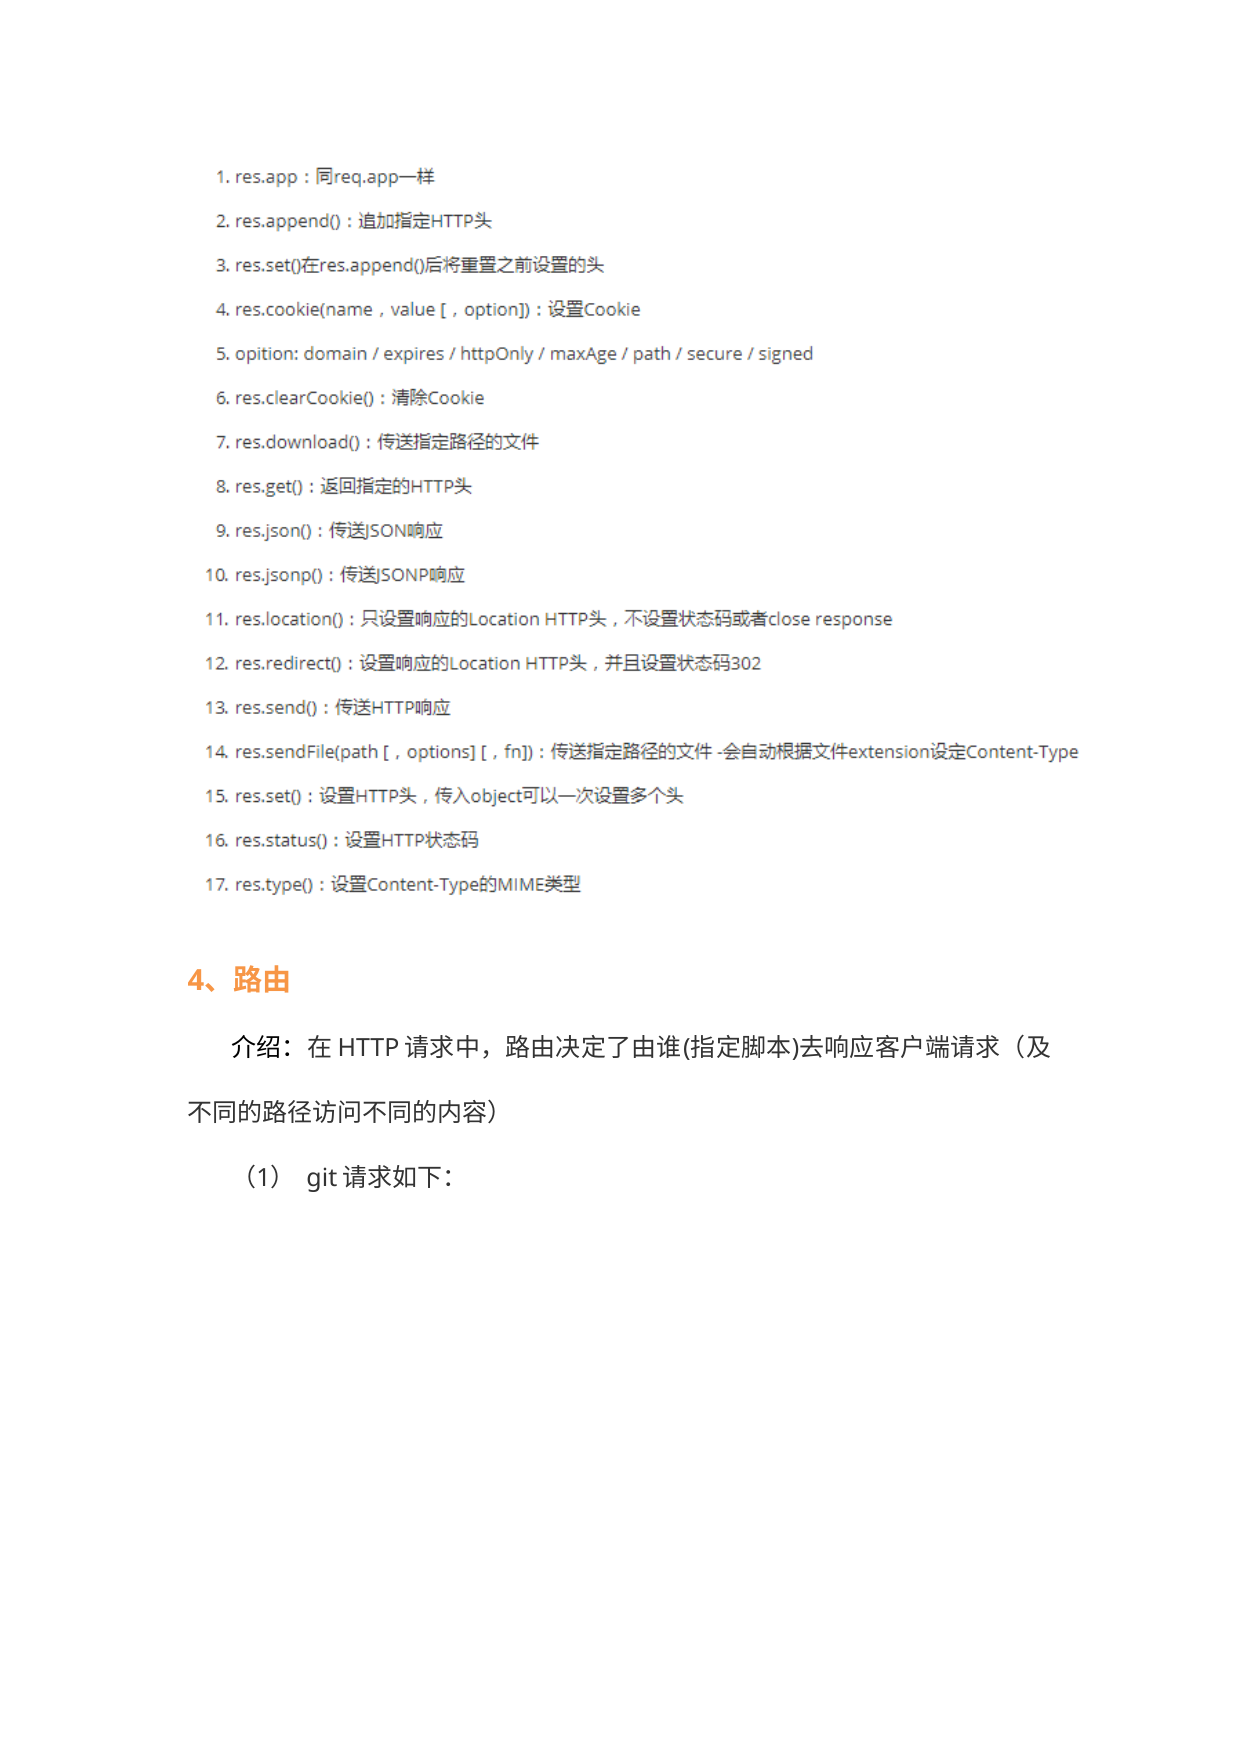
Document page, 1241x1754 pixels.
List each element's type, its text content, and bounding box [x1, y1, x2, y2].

list git请求如下： [231, 1143, 1053, 1208]
subtitle 4、路由 [187, 945, 1053, 1010]
text 介绍：在HTTP请求中，路由决定了由谁(指定脚本)去响应客户端请求（及不同的路径访问不同的内容） [187, 1013, 1053, 1143]
picture [187, 162, 1134, 913]
